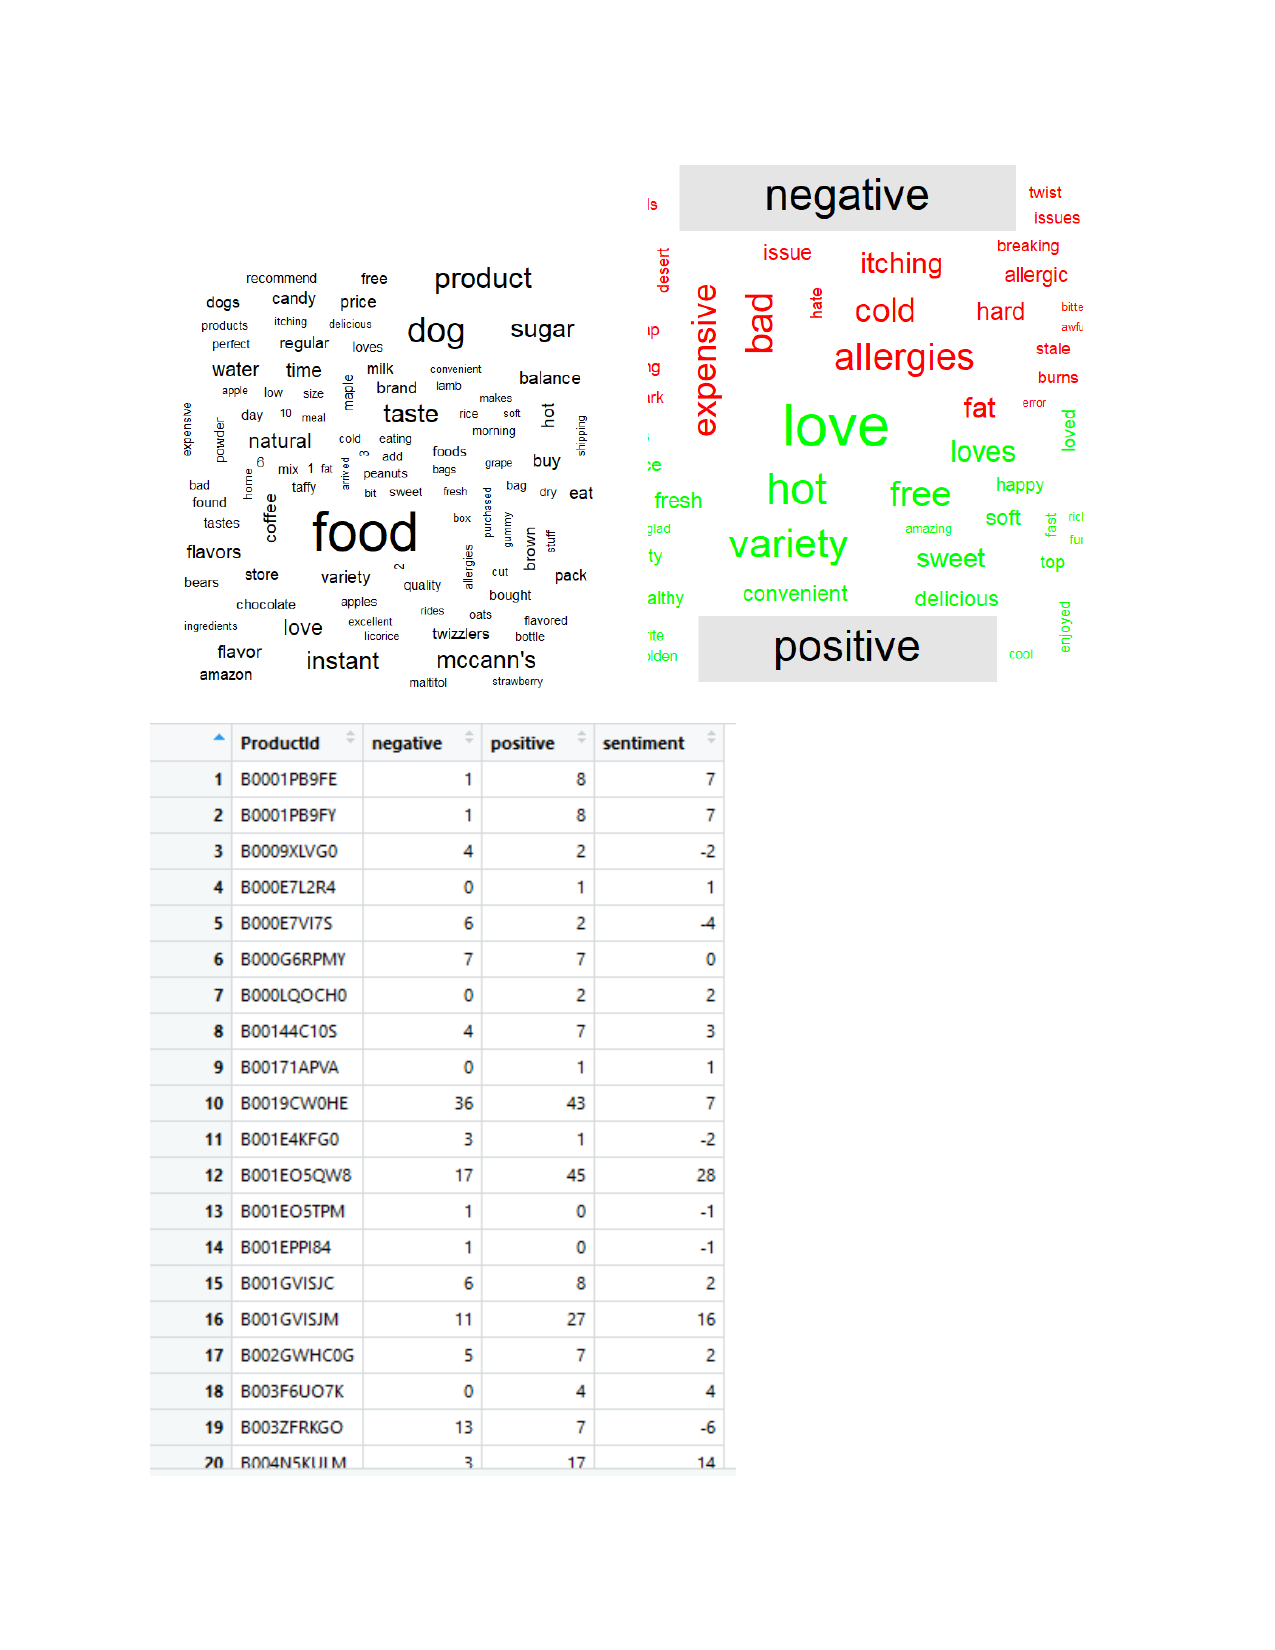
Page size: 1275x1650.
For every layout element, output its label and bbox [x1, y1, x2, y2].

picture [150, 723, 736, 1476]
picture [150, 150, 1089, 705]
